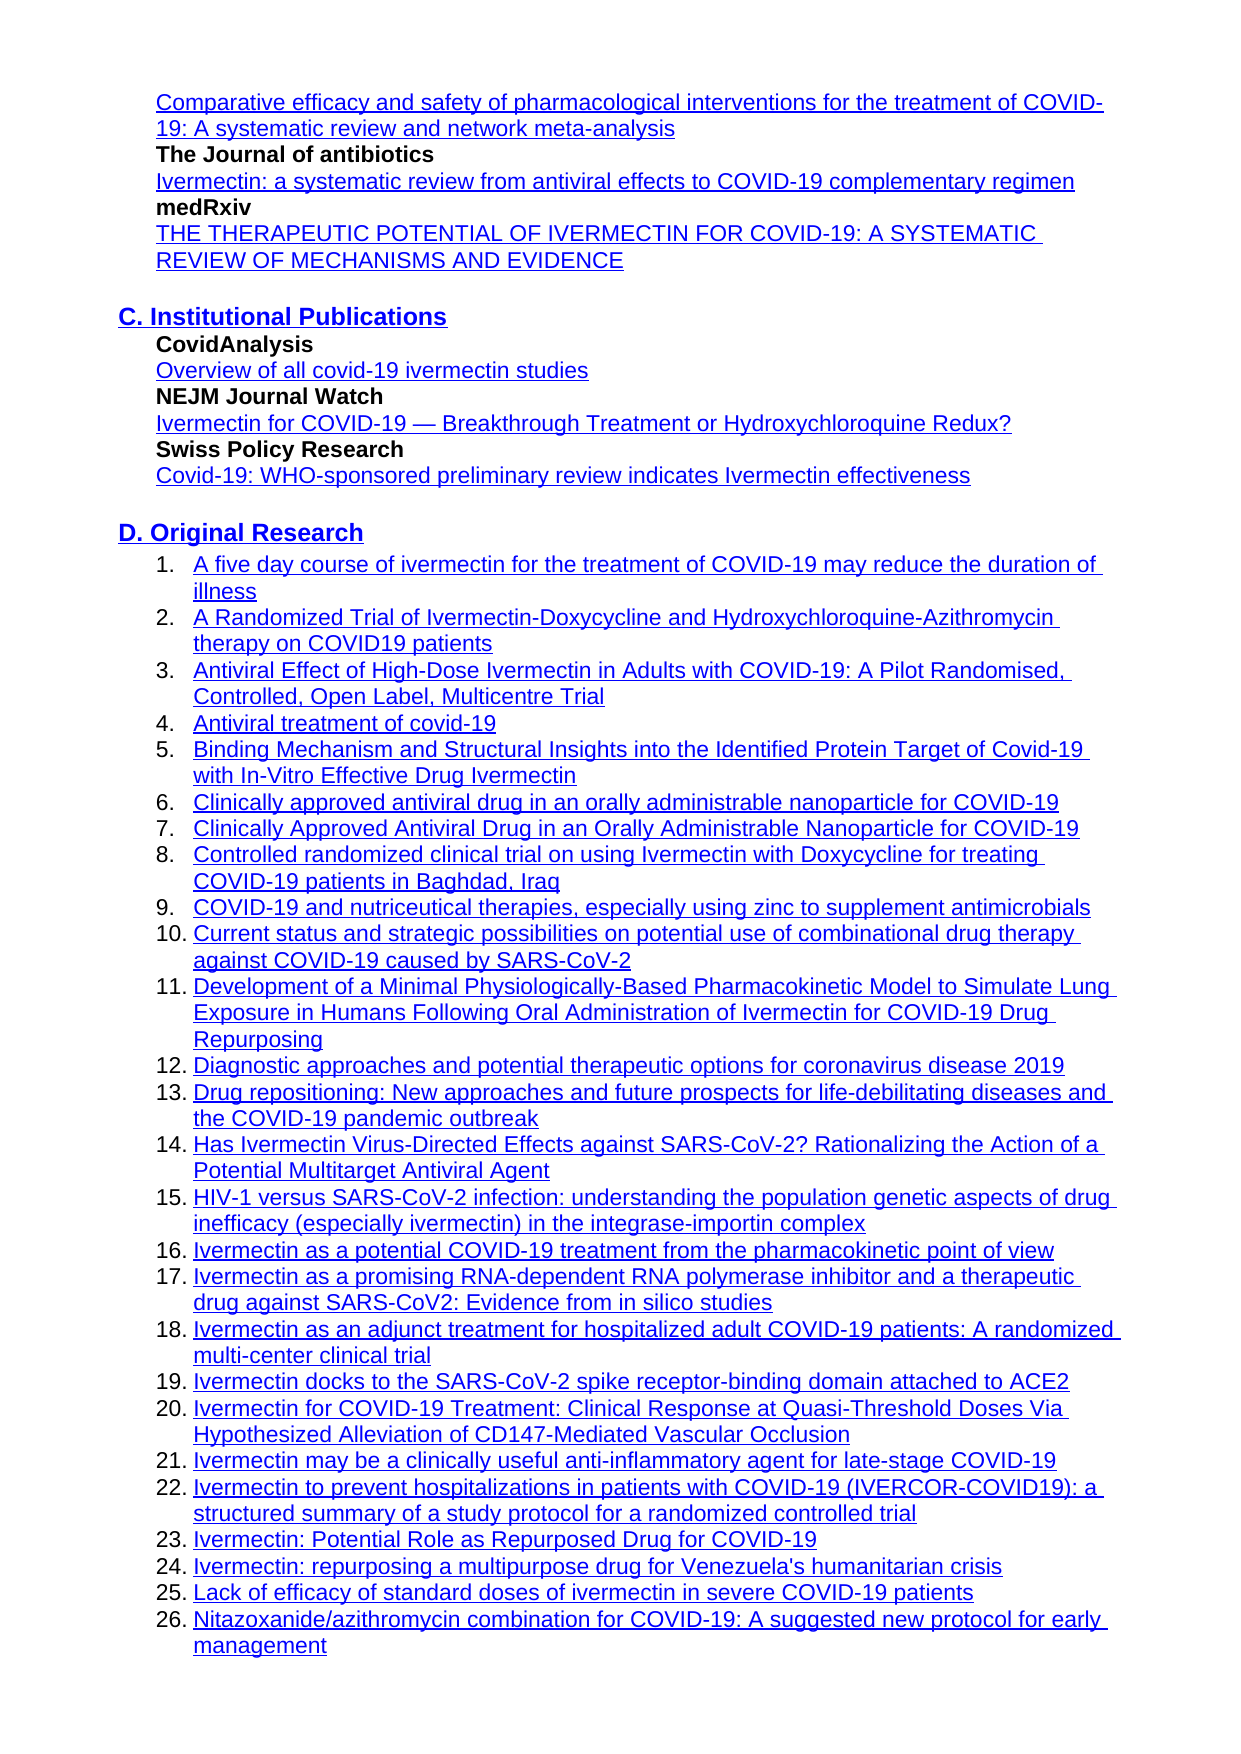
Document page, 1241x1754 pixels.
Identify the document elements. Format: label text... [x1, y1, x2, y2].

text C. Institutional Publications [118, 302, 1122, 331]
text CovidAnalysis [156, 331, 1122, 357]
text medRxiv [156, 194, 1122, 220]
list Diagnostic approaches and potential therapeutic options for coronavirus disease 2019 [156, 1052, 1122, 1078]
list Lack of efficacy of standard doses of ivermectin in severe COVID-19 patients [156, 1579, 1122, 1606]
list Controlled randomized clinical trial on using Ivermectin with Doxycycline for treating COVID-19 patients in Baghdad, Iraq [156, 841, 1122, 894]
list Antiviral Effect of High-Dose Ivermectin in Adults with COVID-19: A Pilot Randomised, Controlled, Open Label, Multicentre Trial [156, 657, 1122, 709]
text NEJM Journal Watch [156, 383, 1122, 410]
text D. Original Research [118, 517, 1122, 546]
list Ivermectin as an adjunct treatment for hospitalized adult COVID-19 patients: A randomized multi-center clinical trial [156, 1316, 1122, 1368]
list HIV-1 versus SARS-CoV-2 infection: understanding the population genetic aspects of drug inefficacy (especially ivermectin) in the integrase-importin complex [156, 1184, 1122, 1237]
list Ivermectin as a potential COVID-19 treatment from the pharmacokinetic point of view [156, 1237, 1122, 1263]
list Development of a Minimal Physiologically-Based Pharmacokinetic Model to Simulate Lung Exposure in Humans Following Oral Administration of Ivermectin for COVID-19 Drug Repurposing [156, 973, 1122, 1052]
list Ivermectin may be a clinically useful anti-inflammatory agent for late-stage COVID-19 [156, 1447, 1122, 1474]
list Nitazoxanide/azithromycin combination for COVID-19: A suggested new protocol for early management [156, 1606, 1122, 1658]
list Antiviral treatment of covid-19 [156, 709, 1122, 736]
list Ivermectin: repurposing a multipurpose drug for Venezuela's humanitarian crisis [156, 1553, 1122, 1579]
text Covid-19: WHO-sponsored preliminary review indicates Ivermectin effectiveness [156, 462, 1122, 489]
text THE THERAPEUTIC POTENTIAL OF IVERMECTIN FOR COVID-19: A SYSTEMATIC REVIEW OF MECHANISMS AND EVIDENCE [156, 220, 1122, 273]
list Drug repositioning: New approaches and future prospects for life-debilitating diseases and the COVID-19 pandemic outbreak [156, 1078, 1122, 1131]
text Swiss Policy Research [156, 436, 1122, 462]
list Ivermectin docks to the SARS-CoV-2 spike receptor-binding domain attached to ACE2 [156, 1368, 1122, 1395]
text Ivermectin: a systematic review from antiviral effects to COVID-19 complementary regimen [156, 168, 1122, 194]
list Ivermectin as a promising RNA-dependent RNA polymerase inhibitor and a therapeutic drug against SARS-CoV2: Evidence from in silico studies [156, 1263, 1122, 1316]
text The Journal of antibiotics [156, 141, 1122, 168]
text Overview of all covid-19 ivermectin studies [156, 357, 1122, 383]
list A five day course of ivermectin for the treatment of COVID-19 may reduce the duration of illness [156, 551, 1122, 604]
list Clinically Approved Antiviral Drug in an Orally Administrable Nanoparticle for COVID-19 [156, 815, 1122, 841]
list Ivermectin for COVID-19 Treatment: Clinical Response at Quasi-Threshold Doses Via Hypothesized Alleviation of CD147-Mediated Vascular Occlusion [156, 1395, 1122, 1447]
list Clinically approved antiviral drug in an orally administrable nanoparticle for COVID-19 [156, 788, 1122, 815]
list Ivermectin: Potential Role as Repurposed Drug for COVID-19 [156, 1526, 1122, 1553]
list A Randomized Trial of Ivermectin-Doxycycline and Hydroxychloroquine-Azithromycin therapy on COVID19 patients [156, 604, 1122, 657]
list Ivermectin to prevent hospitalizations in patients with COVID-19 (IVERCOR-COVID19): a structured summary of a study protocol for a randomized controlled trial [156, 1474, 1122, 1526]
text Ivermectin for COVID-19 — Breakthrough Treatment or Hydroxychloroquine Redux? [156, 410, 1122, 436]
list COVID-19 and nutriceutical therapies, especially using zinc to supplement antimicrobials [156, 894, 1122, 920]
list Current status and strategic possibilities on potential use of combinational drug therapy against COVID-19 caused by SARS-CoV-2 [156, 920, 1122, 973]
text Comparative efficacy and safety of pharmacological interventions for the treatment of COVID-19: A systematic review and network meta-analysis [156, 89, 1122, 141]
list Binding Mechanism and Structural Insights into the Identified Protein Target of Covid-19 with In-Vitro Effective Drug Ivermectin [156, 736, 1122, 788]
list Has Ivermectin Virus-Directed Effects against SARS-CoV-2? Rationalizing the Action of a Potential Multitarget Antiviral Agent [156, 1131, 1122, 1184]
